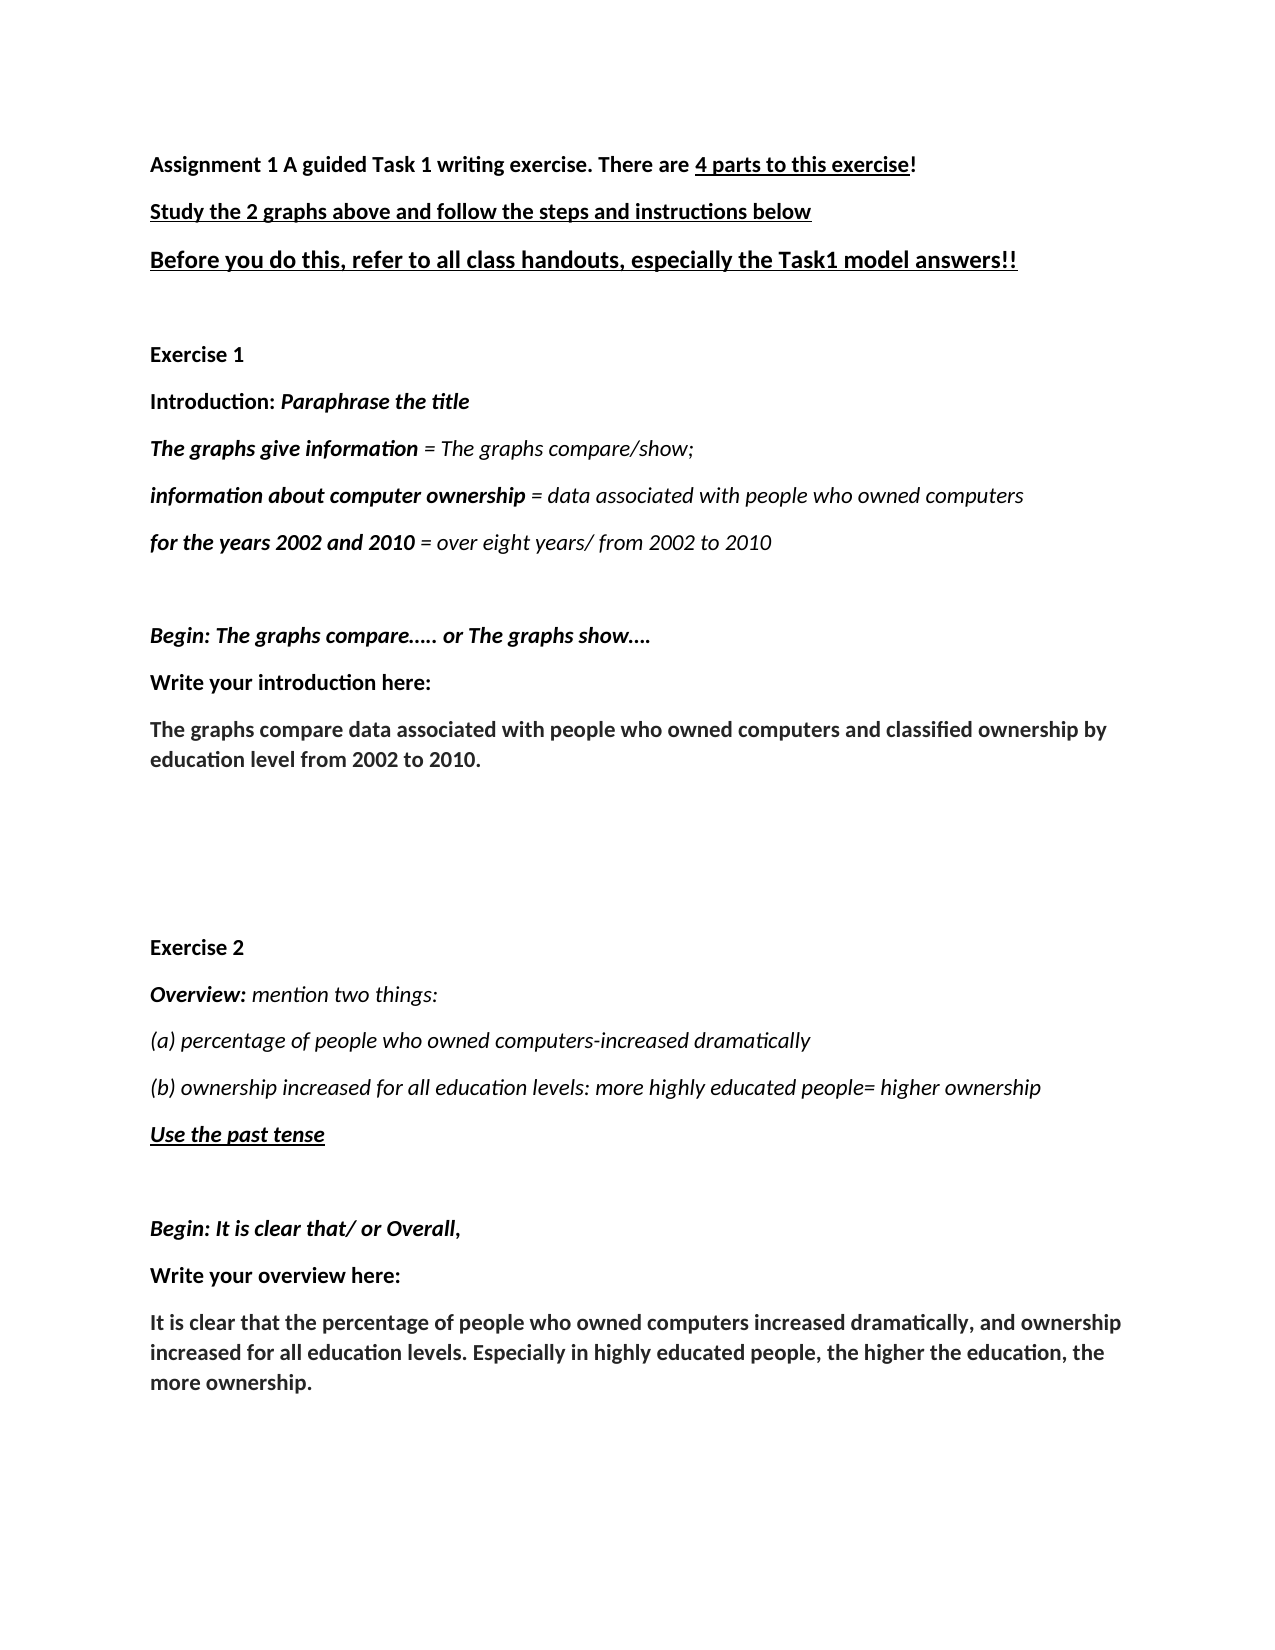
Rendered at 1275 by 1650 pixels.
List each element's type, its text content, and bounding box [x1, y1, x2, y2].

text Use the past tense [150, 1120, 1125, 1148]
text Begin: The graphs compare….. or The graphs show…. [150, 621, 1125, 649]
text Study the 2 graphs above and follow the steps and instructions below [150, 197, 1125, 225]
text Assignment 1 A guided Task 1 writing exercise. There are 4 parts to this exercise! [150, 150, 1125, 178]
text The graphs give information = The graphs compare/show; [150, 434, 1125, 462]
text Introduction: Paraphrase the title [150, 387, 1125, 415]
text Write your overview here: [150, 1261, 1125, 1289]
text Begin: It is clear that/ or Overall, [150, 1214, 1125, 1242]
text Before you do this, refer to all class handouts, especially the Task1 model answers!! [150, 244, 1125, 274]
text Overview: mention two things: [150, 980, 1125, 1008]
text (a) percentage of people who owned computers-increased dramatically [150, 1027, 1125, 1055]
text It is clear that the percentage of people who owned computers increased dramatically, and ownership increased for all education levels. Especially in highly educated people, the higher the education, the more ownership. [150, 1308, 1125, 1396]
text for the years 2002 and 2010 = over eight years/ from 2002 to 2010 [150, 528, 1125, 556]
text (b) ownership increased for all education levels: more highly educated people= higher ownership [150, 1073, 1125, 1102]
text information about computer ownership = data associated with people who owned computers [150, 481, 1125, 509]
text Exercise 2 [150, 933, 1125, 961]
text Write your introduction here: [150, 668, 1125, 696]
text Exercise 1 [150, 340, 1125, 368]
text The graphs compare data associated with people who owned computers and classified ownership by education level from 2002 to 2010. [150, 715, 1125, 773]
